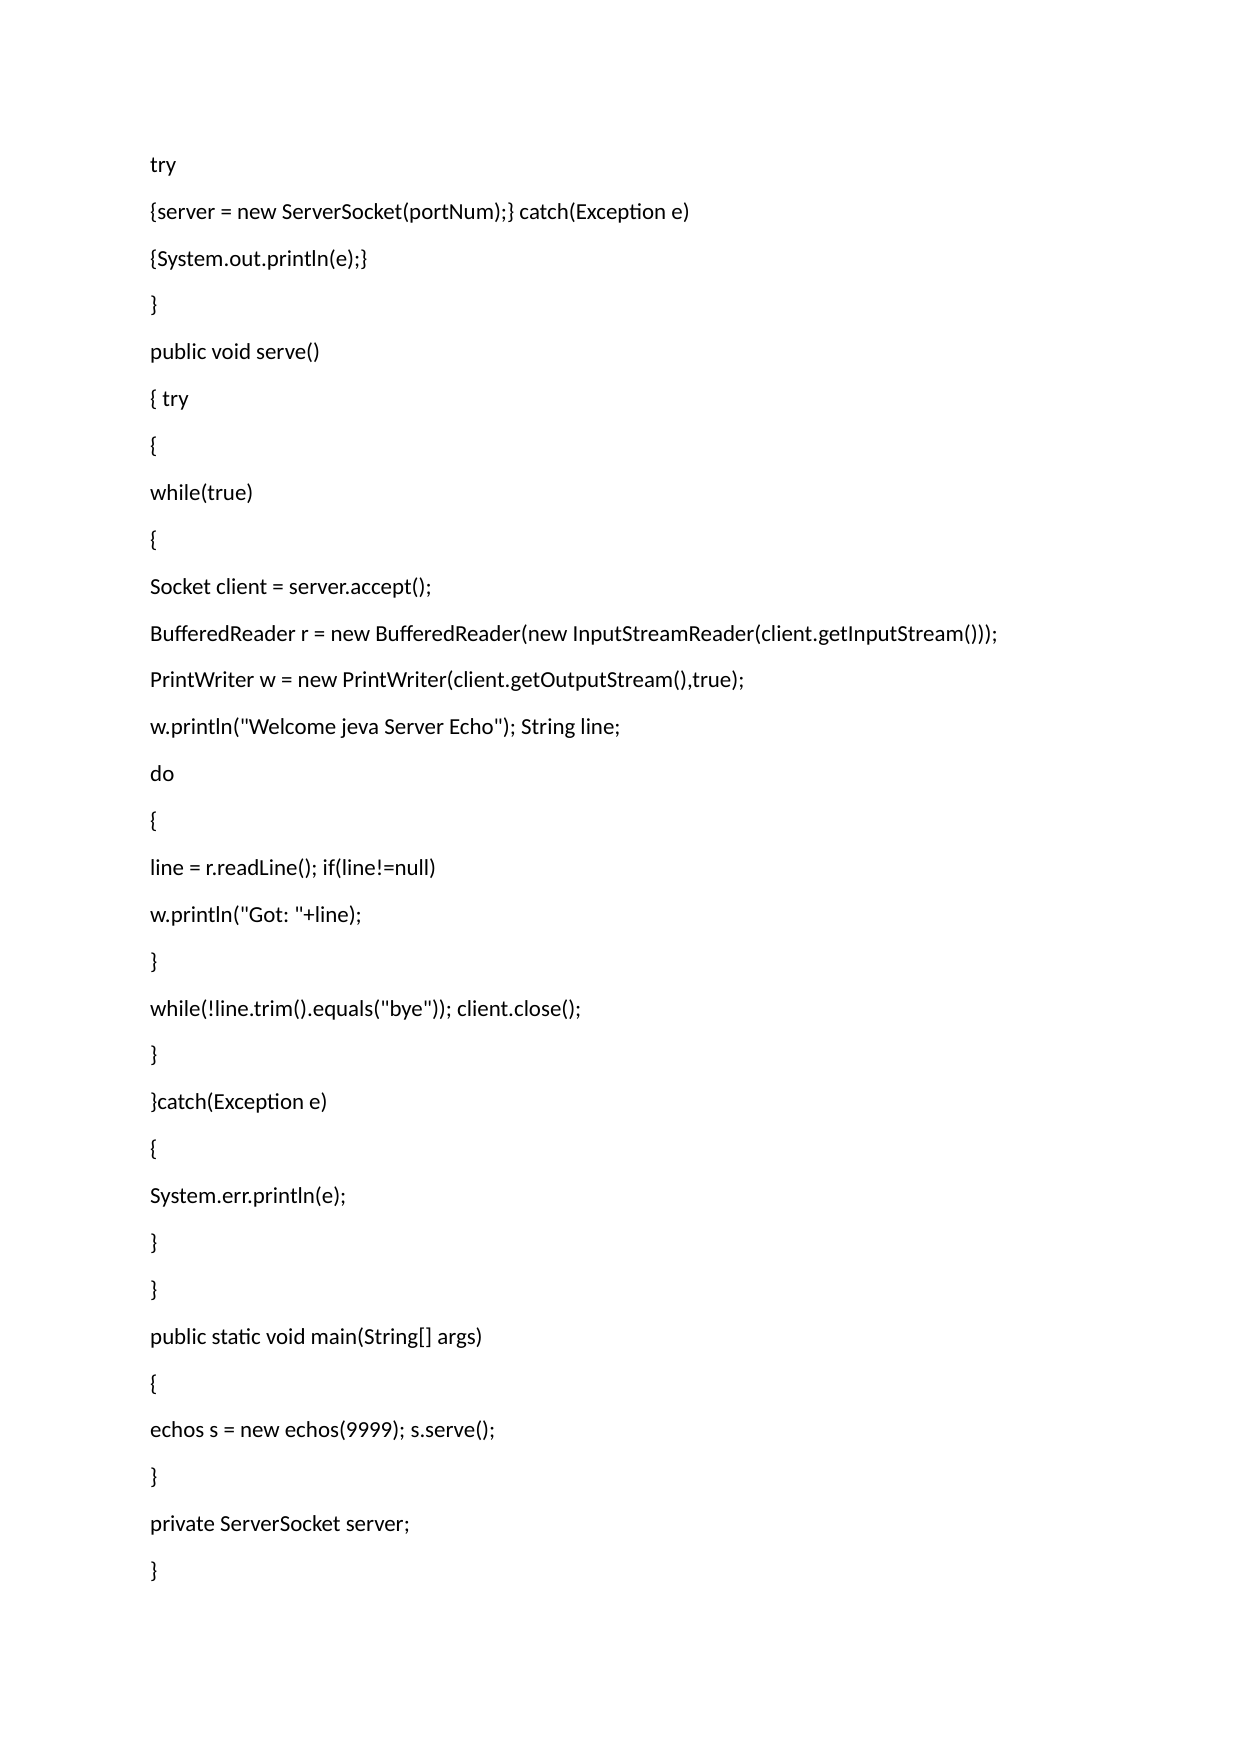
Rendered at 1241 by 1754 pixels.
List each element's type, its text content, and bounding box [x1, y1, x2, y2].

text {System.out.println(e);} [150, 244, 1090, 272]
text }catch(Exception e) [150, 1087, 1090, 1116]
text System.err.println(e); [150, 1181, 1090, 1209]
text echos s = new echos(9999); s.serve(); [150, 1416, 1090, 1444]
text try [150, 150, 1090, 178]
text { [150, 806, 1090, 834]
text } [150, 1228, 1090, 1256]
text line = r.readLine(); if(line!=null) [150, 853, 1090, 881]
text { [150, 431, 1090, 459]
text { [150, 1134, 1090, 1162]
text } [150, 1041, 1090, 1069]
text while(!line.trim().equals("bye")); client.close(); [150, 994, 1090, 1022]
text public void serve() [150, 337, 1090, 366]
text { [150, 1369, 1090, 1397]
text {server = new ServerSocket(portNum);} catch(Exception e) [150, 197, 1090, 225]
text } [150, 1462, 1090, 1491]
text PrintWriter w = new PrintWriter(client.getOutputStream(),true); [150, 666, 1090, 694]
text BufferedReader r = new BufferedReader(new InputStreamReader(client.getInputStream())); [150, 619, 1090, 647]
text } [150, 1556, 1090, 1584]
text while(true) [150, 478, 1090, 506]
text } [150, 1275, 1090, 1303]
text Socket client = server.accept(); [150, 572, 1090, 600]
text do [150, 759, 1090, 787]
text private ServerSocket server; [150, 1509, 1090, 1537]
text w.println("Got: "+line); [150, 900, 1090, 928]
text } [150, 291, 1090, 319]
text { [150, 525, 1090, 553]
text w.println("Welcome jeva Server Echo"); String line; [150, 712, 1090, 741]
text public static void main(String[] args) [150, 1322, 1090, 1350]
text { try [150, 384, 1090, 412]
text } [150, 947, 1090, 975]
